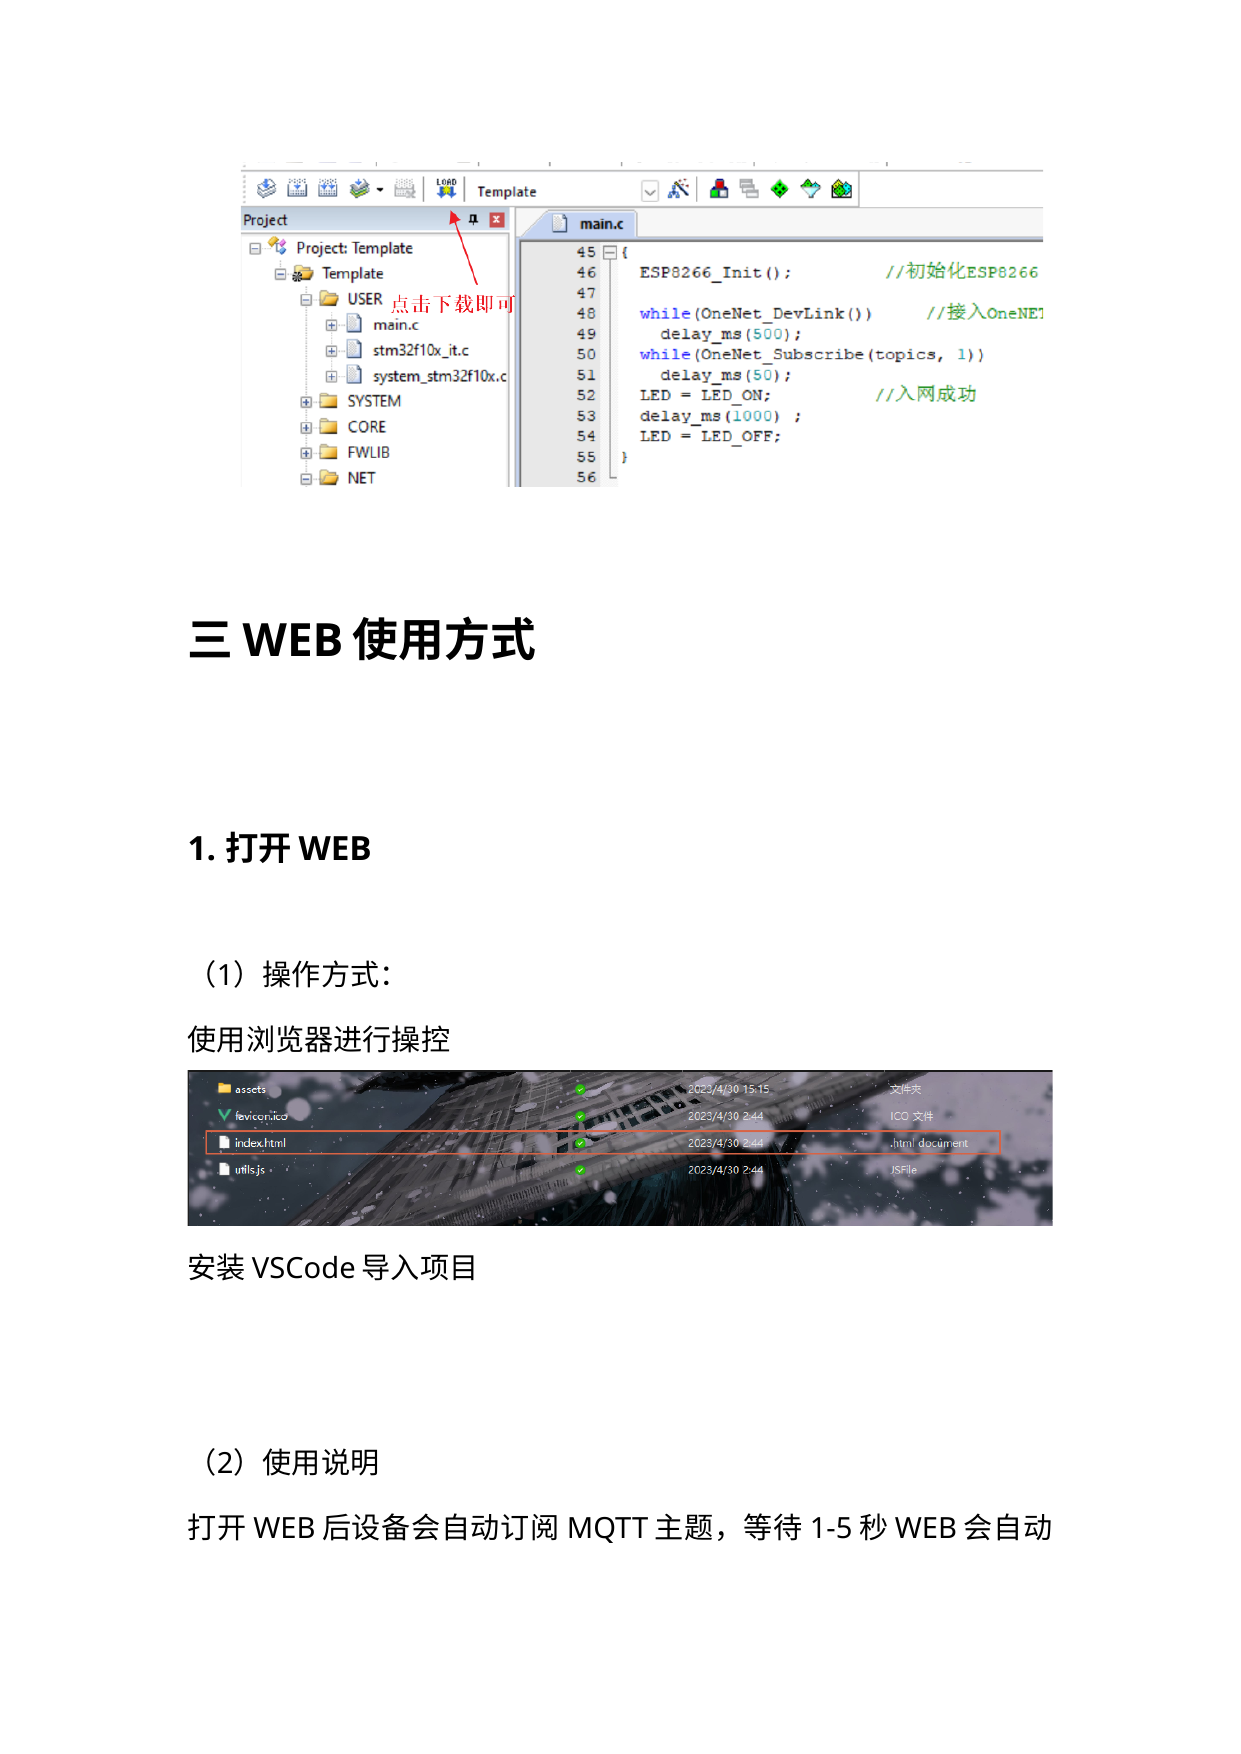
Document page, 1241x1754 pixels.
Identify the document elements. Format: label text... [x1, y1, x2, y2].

subtitle 三WEB使用方式 [187, 587, 1053, 685]
picture [240, 162, 1044, 487]
text （2）使用说明 [187, 1428, 1053, 1493]
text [187, 1493, 1053, 1558]
text （1）操作方式： [187, 940, 1053, 1005]
text 安装VSCode导入项目 [187, 1233, 1053, 1298]
text 使用浏览器进行操控 [187, 1005, 1053, 1070]
picture [187, 1070, 1053, 1226]
subtitle 打开WEB [187, 813, 1053, 878]
